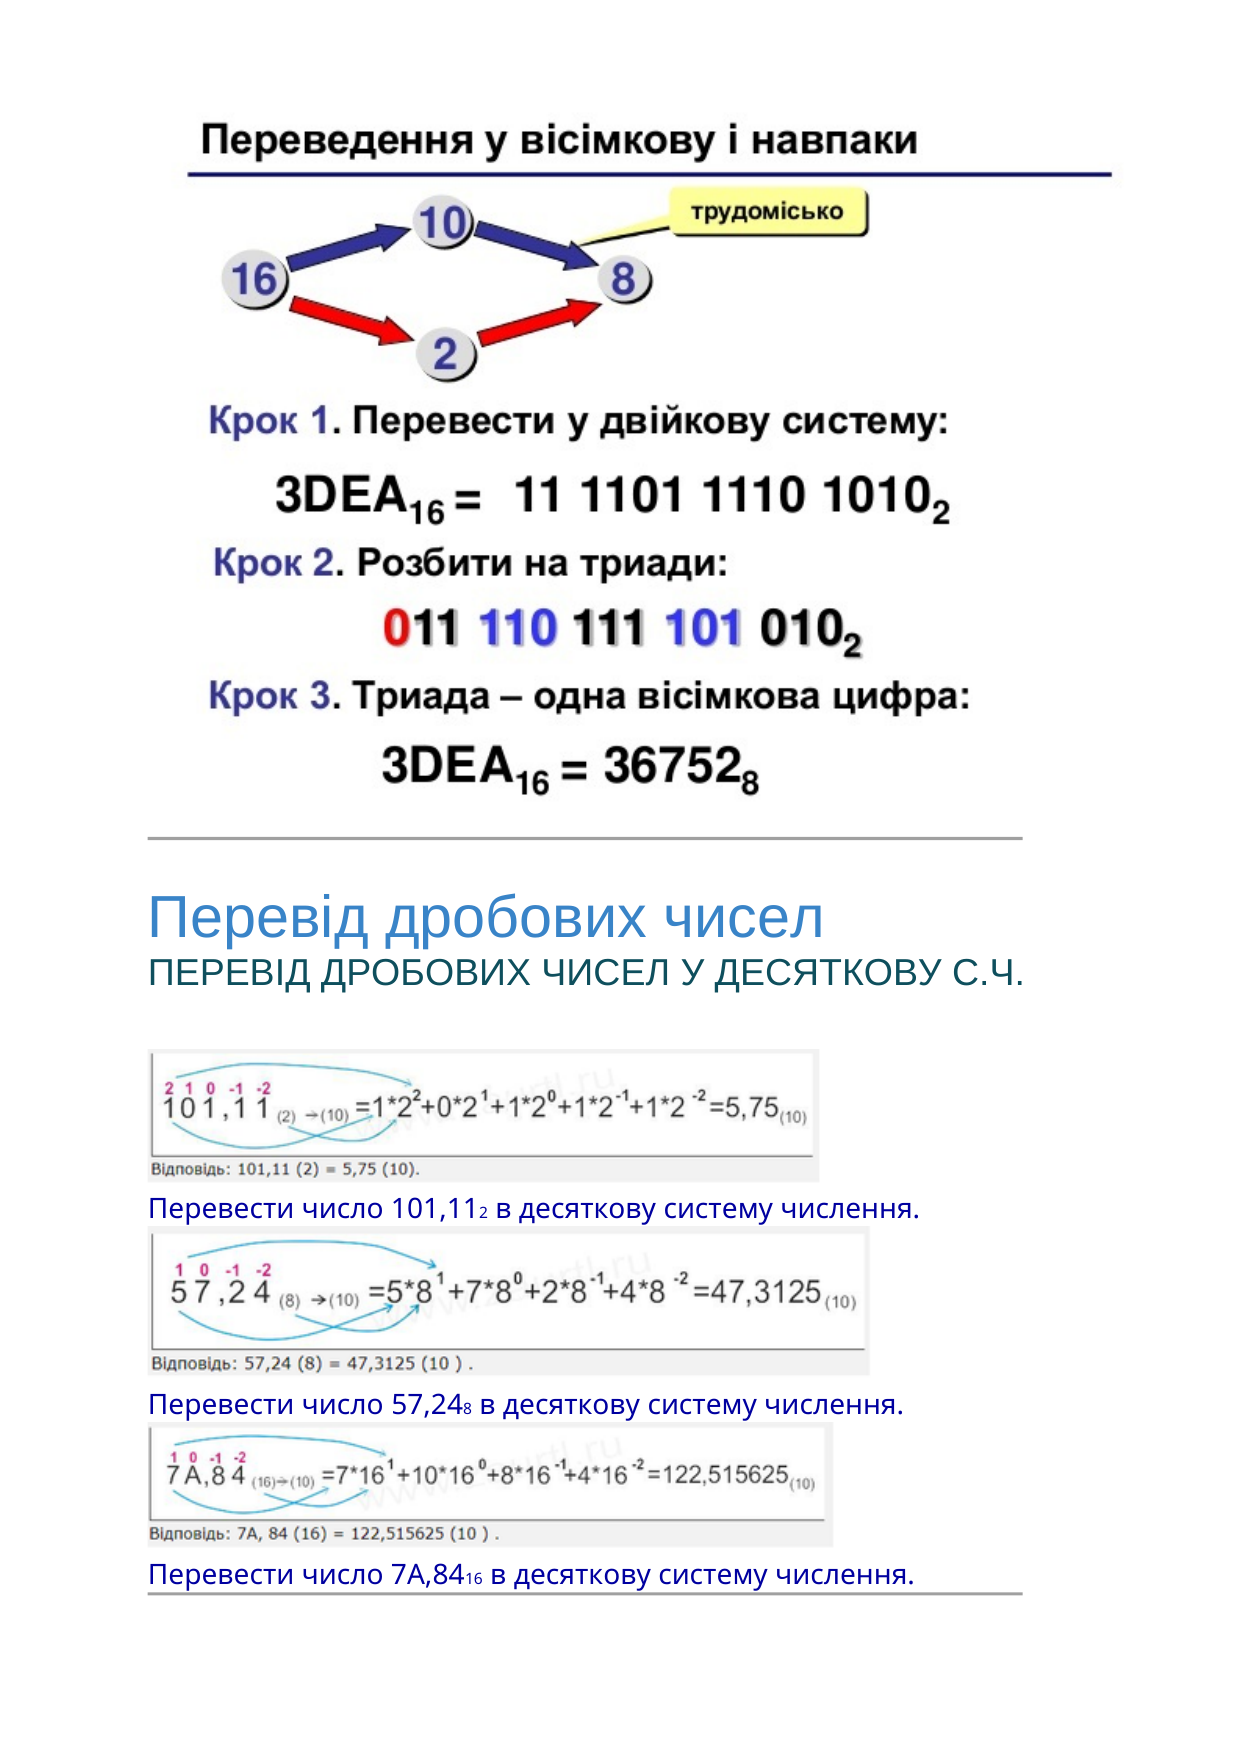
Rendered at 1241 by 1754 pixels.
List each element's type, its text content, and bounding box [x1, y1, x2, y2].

picture [147, 88, 1145, 837]
text ПЕРЕВІД ДРОБОВИХ ЧИСЕЛ У ДЕСЯТКОВУ С.Ч. [148, 950, 1152, 993]
picture [147, 1226, 875, 1385]
picture [147, 1049, 829, 1189]
text Перевести число 57,248 в десяткову систему числення. [148, 1384, 1152, 1423]
text Перевід дробових чисел [148, 882, 1152, 950]
text Перевести число 7A,8416 в десяткову систему числення. [148, 1554, 1152, 1592]
picture [147, 1422, 843, 1554]
text Перевести число 101,112 в десяткову систему числення. [148, 1188, 1152, 1227]
